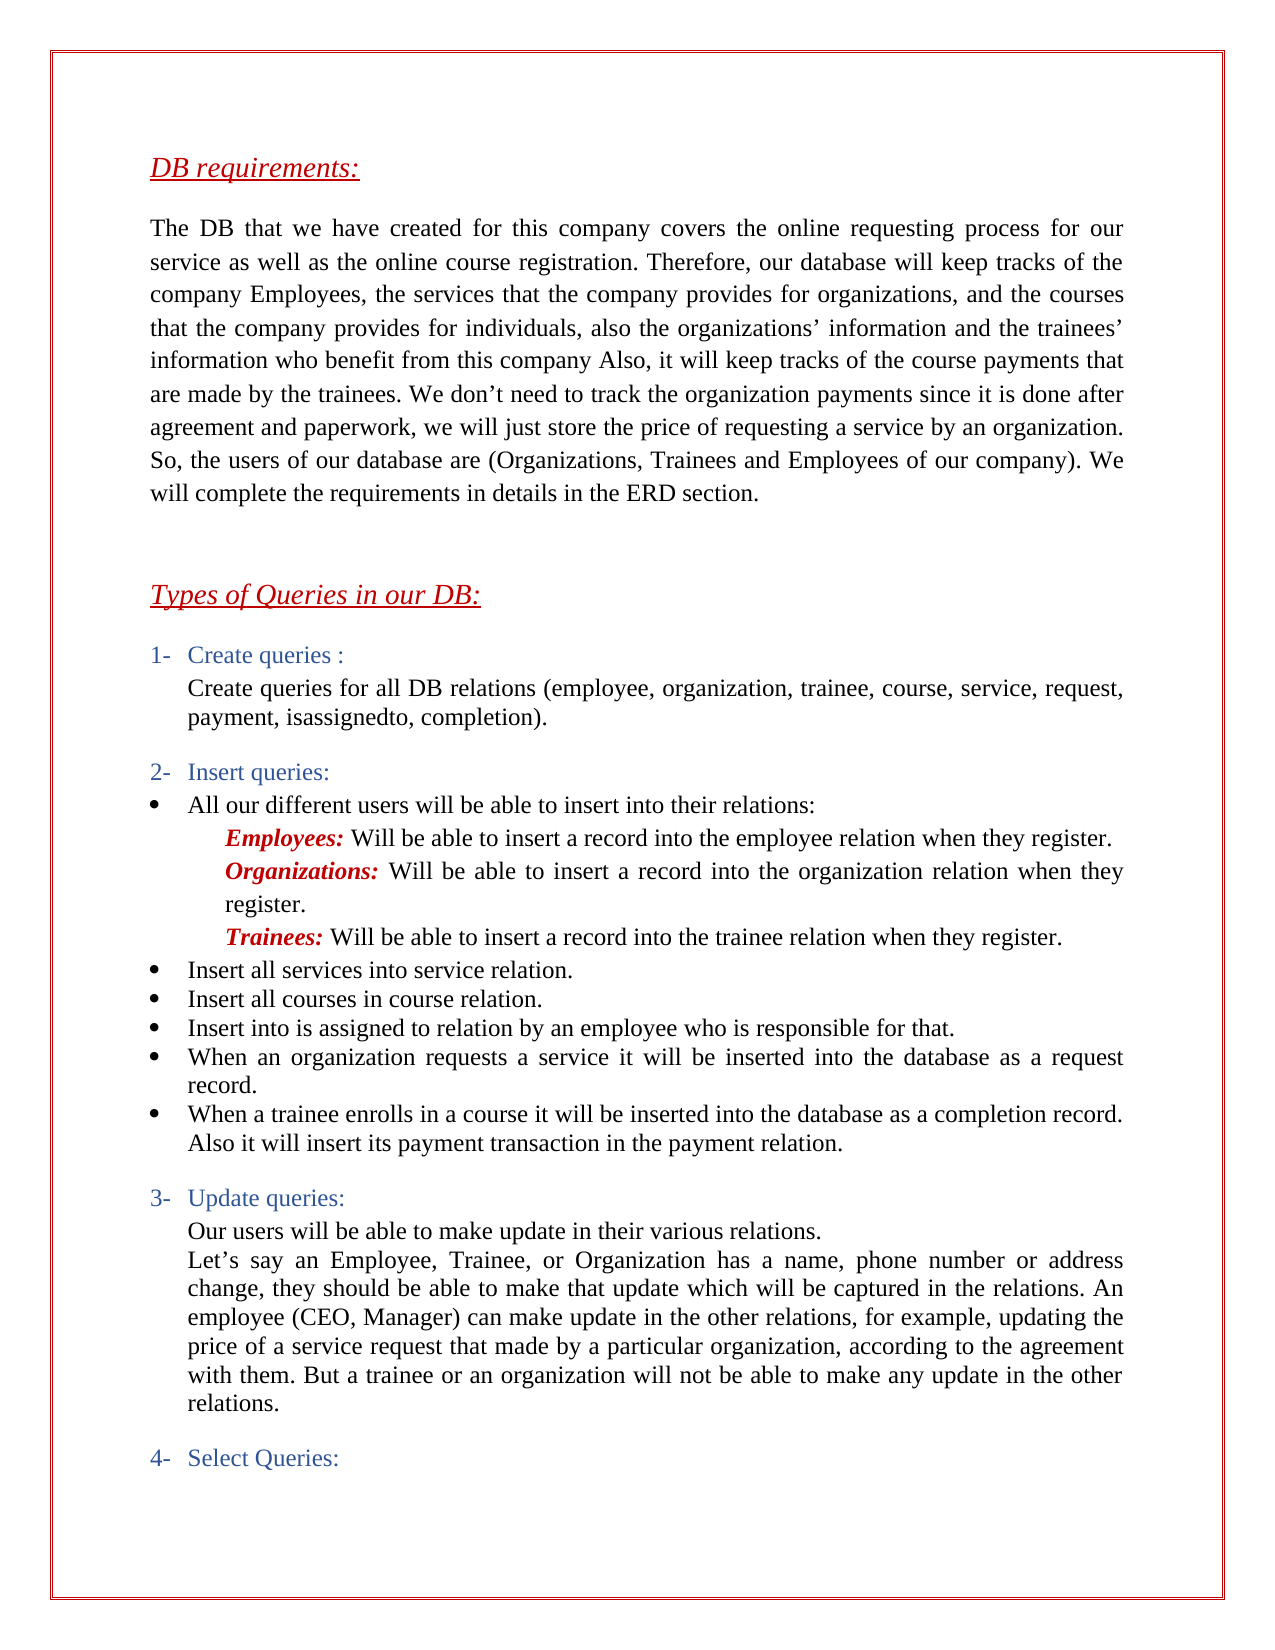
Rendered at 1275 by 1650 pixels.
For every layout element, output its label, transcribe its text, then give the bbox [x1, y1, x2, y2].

list Select Queries: [150, 1443, 1125, 1472]
list When an organization requests a service it will be inserted into the database as a request record. [150, 1042, 1125, 1099]
text Types of Queries in our DB: [150, 577, 1125, 610]
text Organizations: Will be able to insert a record into the organization relation when they register. [225, 856, 1125, 918]
text Trainees: Will be able to insert a record into the trainee relation when they register. [225, 922, 1125, 951]
text Let’s say an Employee, Trainee, or Organization has a name, phone number or address change, they should be able to make that update which will be captured in the relations. An employee (CEO, Manager) can make update in the other relations, for example, updating the price of a service request that made by a particular organization, according to the agreement with them. But a trainee or an organization will not be able to make any update in the other relations. [187, 1245, 1125, 1417]
list Insert all services into service relation. [150, 955, 1125, 984]
list Create queries : [150, 640, 1125, 669]
text The DB that we have created for this company covers the online requesting process for our service as well as the online course registration. Therefore, our database will keep tracks of the company Employees, the services that the company provides for organizations, and the courses that the company provides for individuals, also the organizations’ information and the trainees’ information who benefit from this company Also, it will keep tracks of the course payments that are made by the trainees. We don’t need to track the organization payments since it is done after agreement and paperwork, we will just store the price of requesting a service by an organization. So, the users of our database are (Organizations, Trainees and Employees of our company). We will complete the requirements in details in the ERD section. [150, 213, 1125, 506]
list Insert queries: [150, 757, 1125, 786]
list When a trainee enrolls in a course it will be inserted into the database as a completion record. Also it will insert its payment transaction in the payment relation. [150, 1099, 1125, 1157]
list Create queries for all DB relations (employee, organization, trainee, course, service, request, payment, isassignedto, completion). [187, 673, 1125, 731]
list Update queries: [150, 1183, 1125, 1212]
list All our different users will be able to insert into their relations: [150, 790, 1125, 819]
text Our users will be able to make update in their various relations. [187, 1216, 1125, 1245]
text DB requirements: [150, 150, 1125, 183]
text Employees: Will be able to insert a record into the employee relation when they register. [225, 823, 1125, 852]
list Insert all courses in course relation. [150, 984, 1125, 1013]
list Insert into is assigned to relation by an employee who is responsible for that. [150, 1013, 1125, 1042]
